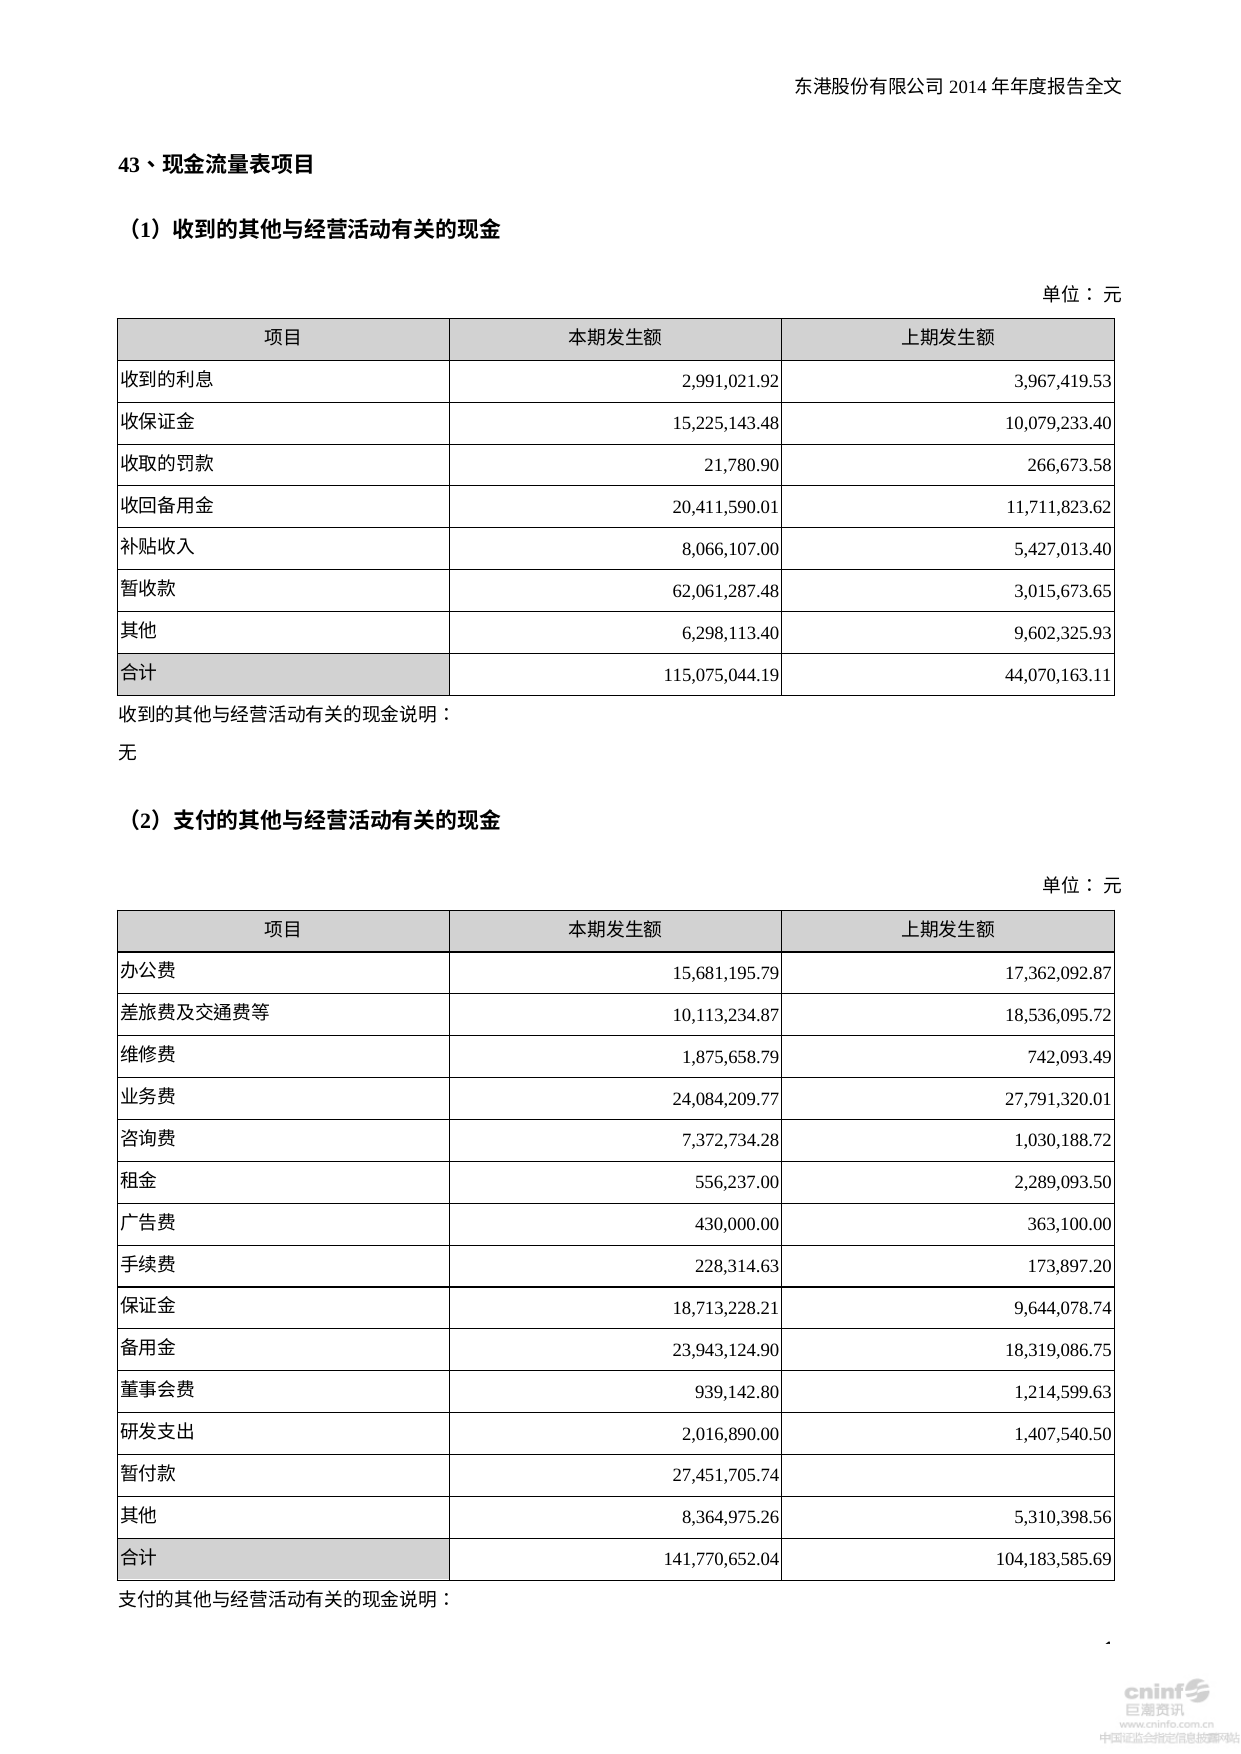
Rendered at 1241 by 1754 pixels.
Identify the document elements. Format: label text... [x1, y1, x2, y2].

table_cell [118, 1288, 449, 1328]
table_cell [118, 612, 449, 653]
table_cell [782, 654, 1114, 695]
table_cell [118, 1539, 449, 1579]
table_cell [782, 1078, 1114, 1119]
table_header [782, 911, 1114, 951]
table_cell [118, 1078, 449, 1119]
text 支付的其他与经营活动有关的现金说明： [118, 1586, 1240, 1611]
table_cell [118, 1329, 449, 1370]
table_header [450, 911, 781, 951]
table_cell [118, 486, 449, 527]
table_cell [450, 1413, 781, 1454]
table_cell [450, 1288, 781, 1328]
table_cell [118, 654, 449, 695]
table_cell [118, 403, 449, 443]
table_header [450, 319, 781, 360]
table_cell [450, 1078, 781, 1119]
text 单位： 元 [102, 873, 1122, 898]
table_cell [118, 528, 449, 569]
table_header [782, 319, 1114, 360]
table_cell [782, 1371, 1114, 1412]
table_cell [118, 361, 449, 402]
picture [1099, 1673, 1241, 1754]
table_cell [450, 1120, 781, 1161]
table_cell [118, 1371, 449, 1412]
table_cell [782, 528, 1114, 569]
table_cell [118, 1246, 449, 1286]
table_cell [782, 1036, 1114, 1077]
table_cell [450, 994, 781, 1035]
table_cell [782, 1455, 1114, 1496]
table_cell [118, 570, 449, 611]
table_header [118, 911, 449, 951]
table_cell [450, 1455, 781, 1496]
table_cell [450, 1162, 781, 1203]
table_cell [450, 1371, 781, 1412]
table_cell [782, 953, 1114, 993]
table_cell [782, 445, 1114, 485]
subtitle （1）收到的其他与经营活动有关的现金 [118, 214, 1240, 244]
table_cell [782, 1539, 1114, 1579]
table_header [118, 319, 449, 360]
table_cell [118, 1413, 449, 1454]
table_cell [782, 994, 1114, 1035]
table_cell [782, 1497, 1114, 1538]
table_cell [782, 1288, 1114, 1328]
text 单位： 元 [102, 281, 1122, 307]
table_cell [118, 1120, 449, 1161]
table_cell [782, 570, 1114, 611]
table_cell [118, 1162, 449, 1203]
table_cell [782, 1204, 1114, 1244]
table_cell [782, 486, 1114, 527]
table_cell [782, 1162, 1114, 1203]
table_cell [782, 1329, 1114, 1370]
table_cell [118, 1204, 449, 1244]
subtitle 43、现金流量表项目 [118, 149, 1240, 179]
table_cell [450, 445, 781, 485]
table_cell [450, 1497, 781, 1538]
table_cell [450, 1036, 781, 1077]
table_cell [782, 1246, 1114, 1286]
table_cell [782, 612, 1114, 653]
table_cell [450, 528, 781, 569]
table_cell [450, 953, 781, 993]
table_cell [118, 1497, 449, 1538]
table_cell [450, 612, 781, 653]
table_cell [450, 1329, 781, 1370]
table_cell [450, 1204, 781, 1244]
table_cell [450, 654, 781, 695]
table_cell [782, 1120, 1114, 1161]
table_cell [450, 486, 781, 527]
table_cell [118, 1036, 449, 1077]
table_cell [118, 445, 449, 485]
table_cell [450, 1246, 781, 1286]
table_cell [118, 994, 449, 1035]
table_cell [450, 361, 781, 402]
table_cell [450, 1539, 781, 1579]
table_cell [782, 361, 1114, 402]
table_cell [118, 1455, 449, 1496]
text 收到的其他与经营活动有关的现金说明： 无 [118, 701, 458, 764]
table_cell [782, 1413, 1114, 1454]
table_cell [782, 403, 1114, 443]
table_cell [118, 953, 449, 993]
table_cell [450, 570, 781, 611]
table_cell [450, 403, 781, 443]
subtitle （2）支付的其他与经营活动有关的现金 [118, 805, 1240, 835]
